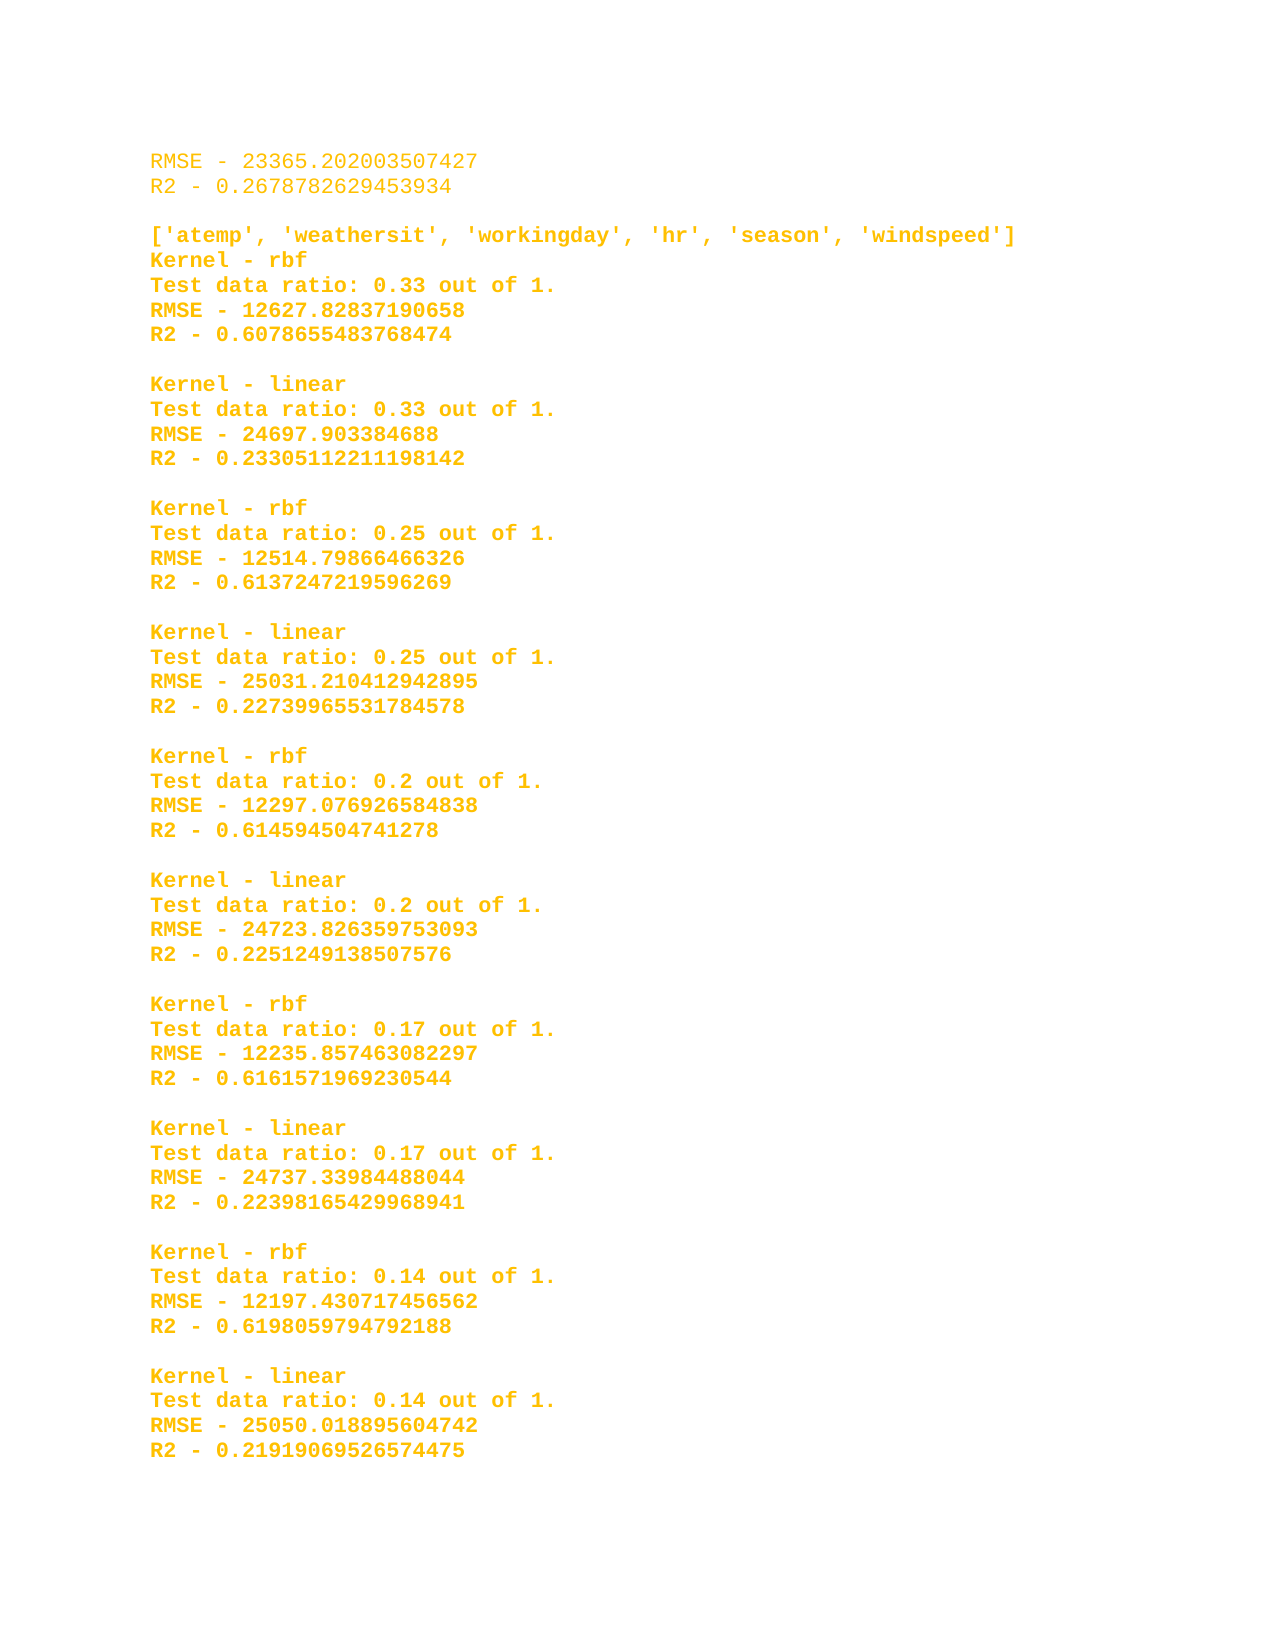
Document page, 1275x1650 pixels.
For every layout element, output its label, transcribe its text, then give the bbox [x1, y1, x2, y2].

text R2 - 0.6078655483768474 [150, 323, 1125, 348]
text RMSE - 12235.857463082297 [150, 1042, 1125, 1067]
text Kernel - linear [150, 1117, 1125, 1142]
text Test data ratio: 0.2 out of 1. [150, 894, 1125, 918]
text Kernel - rbf [150, 497, 1125, 522]
text RMSE - 24723.826359753093 [150, 918, 1125, 943]
text RMSE - 12197.430717456562 [150, 1290, 1125, 1315]
text R2 - 0.6198059794792188 [150, 1315, 1125, 1340]
text Kernel - linear [150, 621, 1125, 646]
text Kernel - rbf [150, 745, 1125, 770]
text Kernel - rbf [150, 1241, 1125, 1266]
text Kernel - linear [150, 869, 1125, 894]
text Test data ratio: 0.17 out of 1. [150, 1018, 1125, 1042]
text Kernel - rbf [150, 993, 1125, 1018]
text RMSE - 25050.018895604742 [150, 1414, 1125, 1439]
text Test data ratio: 0.25 out of 1. [150, 646, 1125, 671]
text Test data ratio: 0.33 out of 1. [150, 274, 1125, 299]
text ['atemp', 'weathersit', 'workingday', 'hr', 'season', 'windspeed'] [150, 224, 1125, 249]
text R2 - 0.6161571969230544 [150, 1067, 1125, 1092]
text Test data ratio: 0.17 out of 1. [150, 1142, 1125, 1166]
text R2 - 0.614594504741278 [150, 819, 1125, 844]
text R2 - 0.21919069526574475 [150, 1439, 1125, 1464]
text Test data ratio: 0.14 out of 1. [150, 1266, 1125, 1290]
text R2 - 0.22739965531784578 [150, 695, 1125, 720]
text Test data ratio: 0.25 out of 1. [150, 522, 1125, 547]
text RMSE - 12514.79866466326 [150, 547, 1125, 571]
text Kernel - linear [150, 1365, 1125, 1389]
text R2 - 0.6137247219596269 [150, 571, 1125, 596]
text Kernel - rbf [150, 249, 1125, 274]
text R2 - 0.23305112211198142 [150, 447, 1125, 472]
text Kernel - linear [150, 373, 1125, 398]
text RMSE - 23365.202003507427 [150, 150, 1125, 175]
text RMSE - 12297.076926584838 [150, 794, 1125, 819]
text R2 - 0.22398165429968941 [150, 1191, 1125, 1216]
text RMSE - 24737.33984488044 [150, 1166, 1125, 1191]
text Test data ratio: 0.14 out of 1. [150, 1389, 1125, 1414]
text RMSE - 25031.210412942895 [150, 671, 1125, 695]
text R2 - 0.2678782629453934 [150, 175, 1125, 199]
text RMSE - 12627.82837190658 [150, 299, 1125, 323]
text Test data ratio: 0.33 out of 1. [150, 398, 1125, 423]
text Test data ratio: 0.2 out of 1. [150, 770, 1125, 794]
text R2 - 0.2251249138507576 [150, 943, 1125, 968]
text RMSE - 24697.903384688 [150, 423, 1125, 447]
